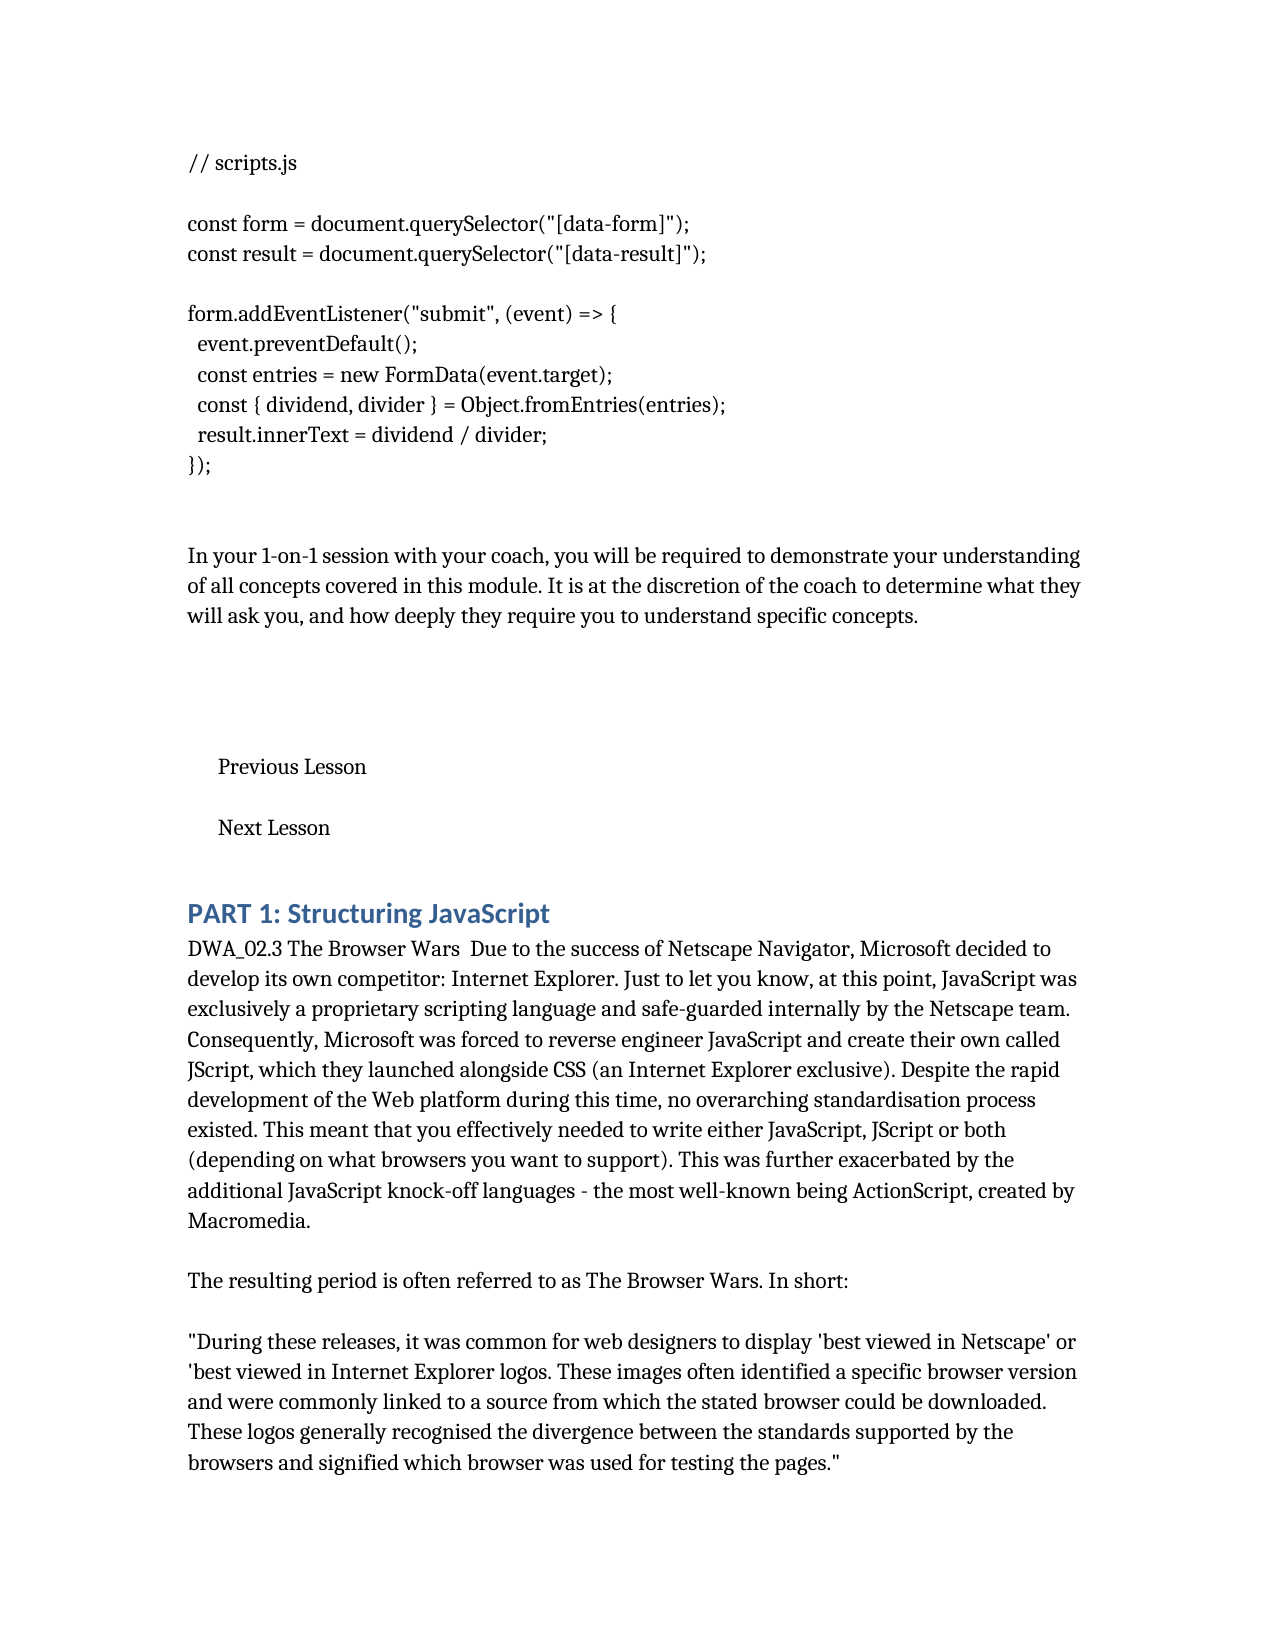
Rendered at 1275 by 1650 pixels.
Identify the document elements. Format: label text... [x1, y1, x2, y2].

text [187, 150, 1087, 841]
subtitle PART 1: Structuring JavaScript [187, 895, 1087, 930]
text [187, 936, 1087, 1476]
